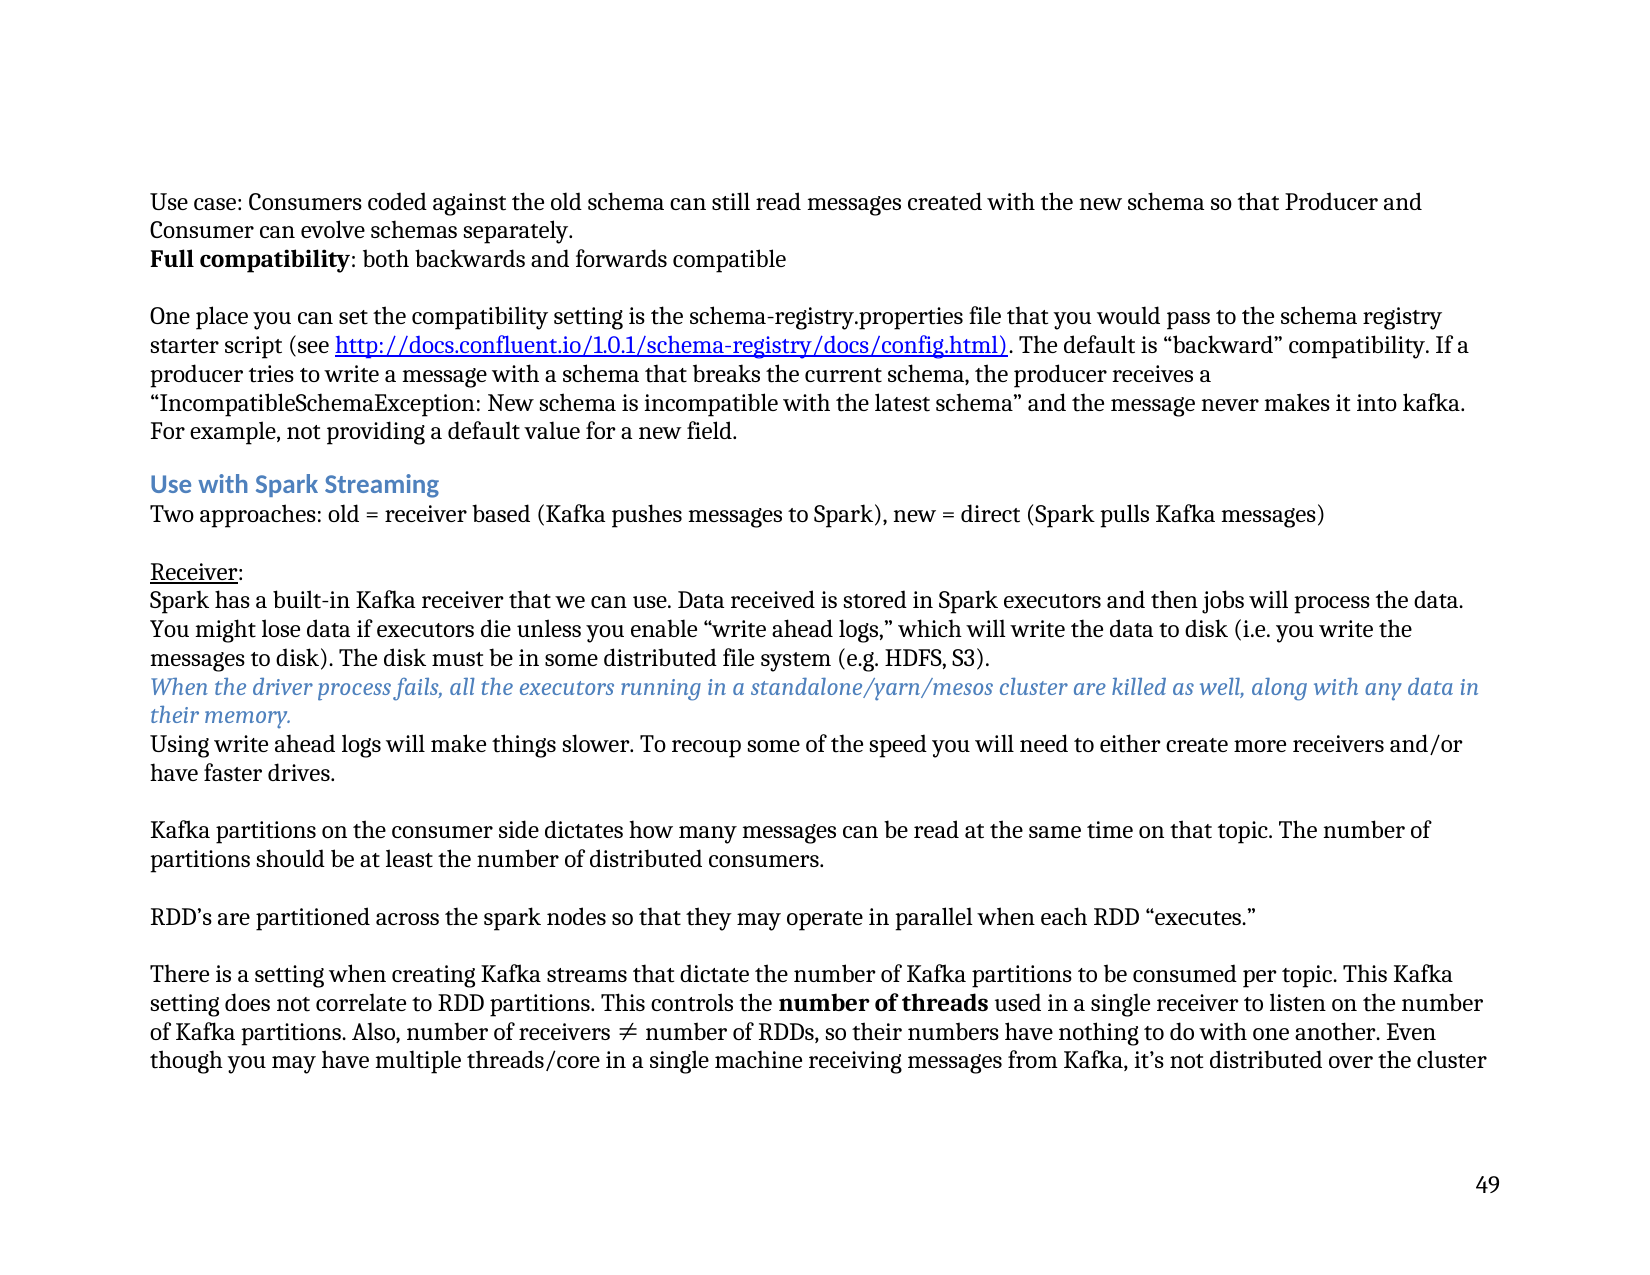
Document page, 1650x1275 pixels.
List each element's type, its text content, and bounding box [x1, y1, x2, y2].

text Use case: Consumers coded against the old schema can still read messages created with the new schema so that Producer and Consumer can evolve schemas separately. [150, 187, 1500, 245]
text Receiver: [150, 558, 1500, 586]
text Kafka partitions on the consumer side dictates how many messages can be read at the same time on that topic. The number of partitions should be at least the number of distributed consumers. [150, 816, 1500, 874]
text One place you can set the compatibility setting is the schema-registry.properties file that you would pass to the schema registry starter script (see http://docs.confluent.io/1.0.1/schema-registry/docs/config.html). The default is “backward” compatibility. If a producer tries to write a message with a schema that breaks the current schema, the producer receives a “IncompatibleSchemaException: New schema is incompatible with the latest schema” and the message never makes it into kafka. For example, not providing a default value for a new field. [150, 302, 1500, 446]
text Using write ahead logs will make things slower. To recoup some of the speed you will need to either create more receivers and/or have faster drives. [150, 730, 1500, 788]
text When the driver process fails, all the executors running in a standalone/yarn/mesos cluster are killed as well, along with any data in their memory. [150, 673, 1500, 730]
text Spark has a built-in Kafka receiver that we can use. Data received is stored in Spark executors and then jobs will process the data. You might lose data if executors die unless you enable “write ahead logs,” which will write the data to disk (i.e. you write the messages to disk). The disk must be in some distributed file system (e.g. HDFS, S3). [150, 586, 1500, 673]
text Full compatibility: both backwards and forwards compatible [150, 245, 1500, 274]
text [150, 960, 1500, 1075]
subtitle Use with Spark Streaming [150, 467, 1500, 500]
text RDD’s are partitioned across the spark nodes so that they may operate in parallel when each RDD “executes.” [150, 903, 1500, 931]
text Two approaches: old = receiver based (Kafka pushes messages to Spark), new = direct (Spark pulls Kafka messages) [150, 500, 1500, 529]
